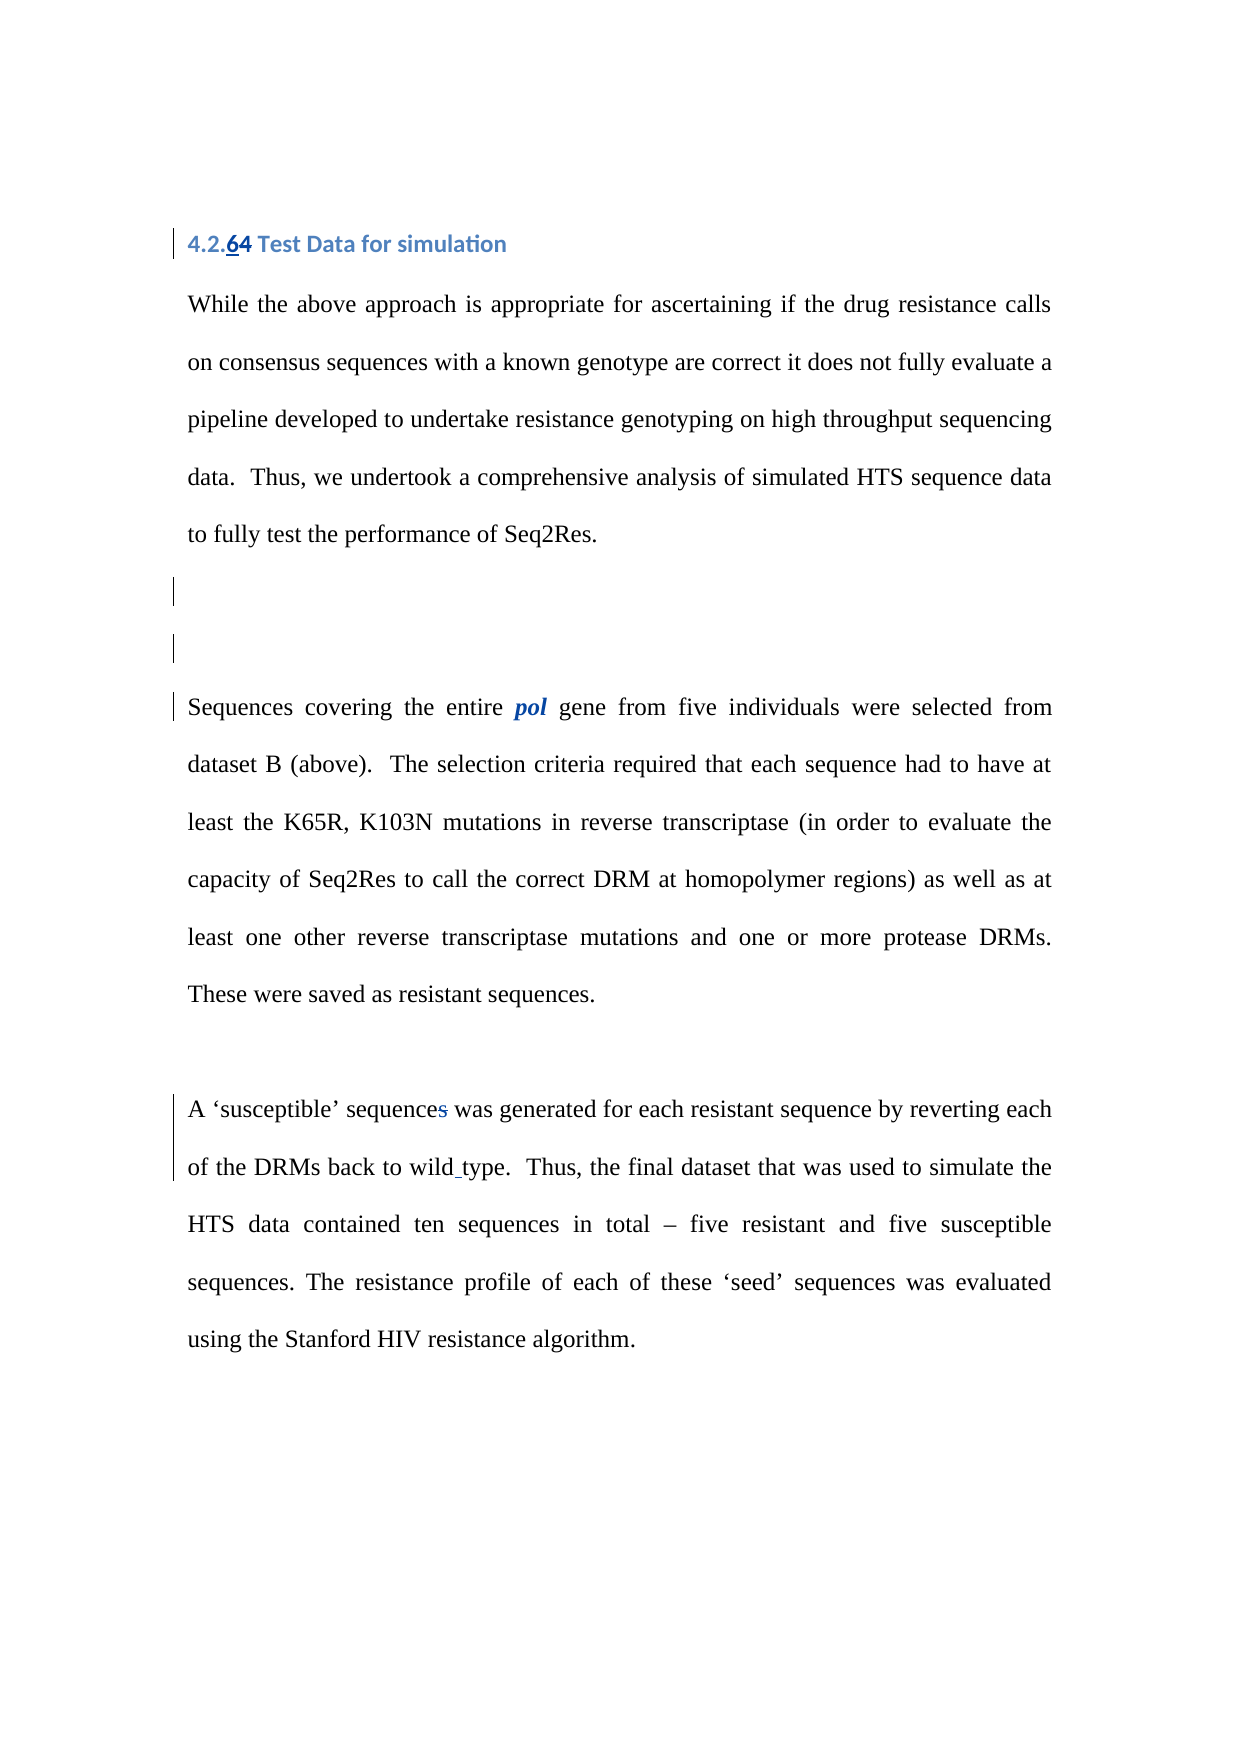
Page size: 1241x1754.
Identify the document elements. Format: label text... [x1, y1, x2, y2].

list A ‘susceptible’ sequence was generated for each resistant sequence by reverting each of the DRMs back to wildtype. Thus, the final dataset that was used to simulate the HTS data contained ten sequences in total – five resistant and five susceptible sequences. The resistance profile of each of these ‘seed’ sequences was evaluated using the Stanford HIV resistance algorithm. [187, 1094, 1053, 1353]
list Sequences covering the entire pol gene from five individuals were selected from dataset B (above). The selection criteria required that each sequence had to have at least the K65R, K103N mutations in reverse transcriptase (in order to evaluate the capacity of Seq2Res to call the correct DRM at homopolymer regions) as well as at least one other reverse transcriptase mutations and one or more protease DRMs. These were saved as resistant sequences. [187, 692, 1053, 1008]
list While the above approach is appropriate for ascertaining if the drug resistance calls on consensus sequences with a known genotype are correct it does not fully evaluate a pipeline developed to undertake resistance genotyping on high throughput sequencing data. Thus, we undertook a comprehensive analysis of simulated HTS sequence data to fully test the performance of Seq2Res. [187, 289, 1053, 548]
subtitle 4.2. Test Data for simulation [187, 228, 1053, 259]
